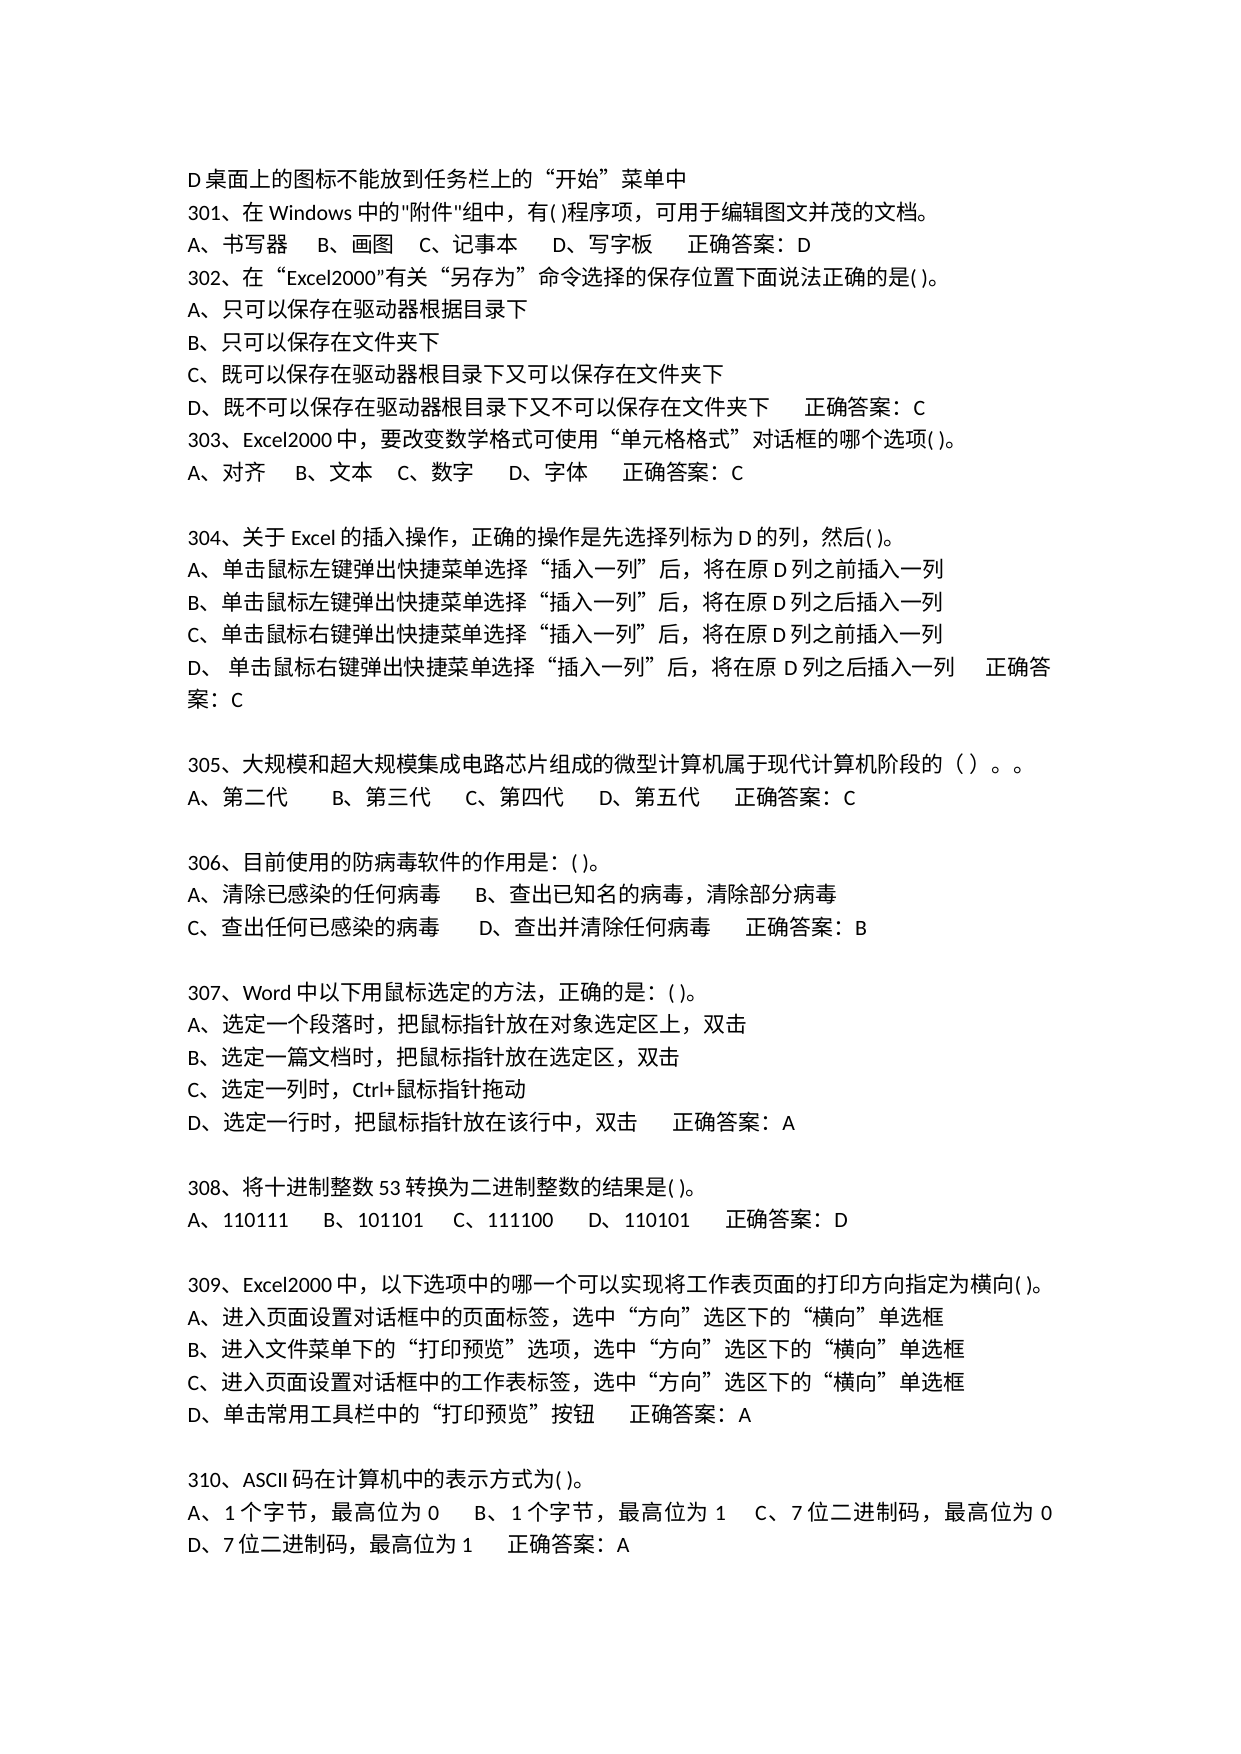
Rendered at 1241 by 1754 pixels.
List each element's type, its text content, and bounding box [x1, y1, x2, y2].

text B、单击鼠标左键弹出快捷菜单选择“插入一列”后，将在原D列之后插入一列 [187, 584, 1053, 617]
text D、选定一行时，把鼠标指针放在该行中，双击 正确答案：A [187, 1104, 1053, 1137]
text C、进入页面设置对话框中的工作表标签，选中“方向”选区下的“横向”单选框 [187, 1364, 1053, 1397]
text A、1个字节，最高位为0 B、1个字节，最高位为1 C、7位二进制码，最高位为0 D、7位二进制码，最高位为1 正确答案：A [187, 1494, 1053, 1559]
text A、清除已感染的任何病毒 B、查出已知名的病毒，清除部分病毒 [187, 877, 1053, 909]
text 302、在“Excel2000”有关“另存为”命令选择的保存位置下面说法正确的是( )。 [187, 259, 1053, 292]
text 303、Excel2000中，要改变数学格式可使用“单元格格式”对话框的哪个选项( )。 [187, 422, 1053, 454]
text B、进入文件菜单下的“打印预览”选项，选中“方向”选区下的“横向”单选框 [187, 1332, 1053, 1364]
text C、单击鼠标右键弹出快捷菜单选择“插入一列”后，将在原D列之前插入一列 [187, 617, 1053, 649]
text C、查出任何已感染的病毒 D、查出并清除任何病毒 正确答案：B [187, 909, 1053, 942]
text D、单击常用工具栏中的“打印预览”按钮 正确答案：A [187, 1397, 1053, 1429]
text B、只可以保存在文件夹下 [187, 324, 1053, 357]
text 309、Excel2000中，以下选项中的哪一个可以实现将工作表页面的打印方向指定为横向( )。 [187, 1267, 1053, 1299]
text A、110111 B、101101 C、111100 D、110101 正确答案：D [187, 1202, 1053, 1234]
text A、书写器 B、画图 C、记事本 D、写字板 正确答案：D [187, 227, 1053, 259]
text A、只可以保存在驱动器根据目录下 [187, 292, 1053, 324]
text C、既可以保存在驱动器根目录下又可以保存在文件夹下 [187, 357, 1053, 389]
text 310、ASCII码在计算机中的表示方式为( )。 [187, 1462, 1053, 1494]
text 304、关于Excel的插入操作，正确的操作是先选择列标为D的列，然后( )。 [187, 519, 1053, 552]
text A、选定一个段落时，把鼠标指针放在对象选定区上，双击 [187, 1007, 1053, 1039]
text A、进入页面设置对话框中的页面标签，选中“方向”选区下的“横向”单选框 [187, 1299, 1053, 1332]
text 307、Word中以下用鼠标选定的方法，正确的是：( )。 [187, 974, 1053, 1007]
text 308、将十进制整数53转换为二进制整数的结果是( )。 [187, 1169, 1053, 1202]
text 305、大规模和超大规模集成电路芯片组成的微型计算机属于现代计算机阶段的（ ）。。 [187, 747, 1053, 779]
text A、对齐 B、文本 C、数字 D、字体 正确答案：C [187, 454, 1053, 487]
text B、选定一篇文档时，把鼠标指针放在选定区，双击 [187, 1039, 1053, 1072]
text A、单击鼠标左键弹出快捷菜单选择“插入一列”后，将在原D列之前插入一列 [187, 552, 1053, 584]
text 306、目前使用的防病毒软件的作用是：( )。 [187, 844, 1053, 877]
text 301、在Windows 中的"附件"组中，有( )程序项，可用于编辑图文并茂的文档。 [187, 194, 1053, 227]
text D、 单击鼠标右键弹出快捷菜单选择“插入一列”后，将在原D列之后插入一列 正确答案：C [187, 649, 1053, 714]
text C、选定一列时，Ctrl+鼠标指针拖动 [187, 1072, 1053, 1104]
text D桌面上的图标不能放到任务栏上的“开始”菜单中 [187, 162, 1053, 194]
text D、既不可以保存在驱动器根目录下又不可以保存在文件夹下 正确答案：C [187, 389, 1053, 422]
text A、第二代 B、第三代 C、第四代 D、第五代 正确答案：C [187, 779, 1053, 812]
